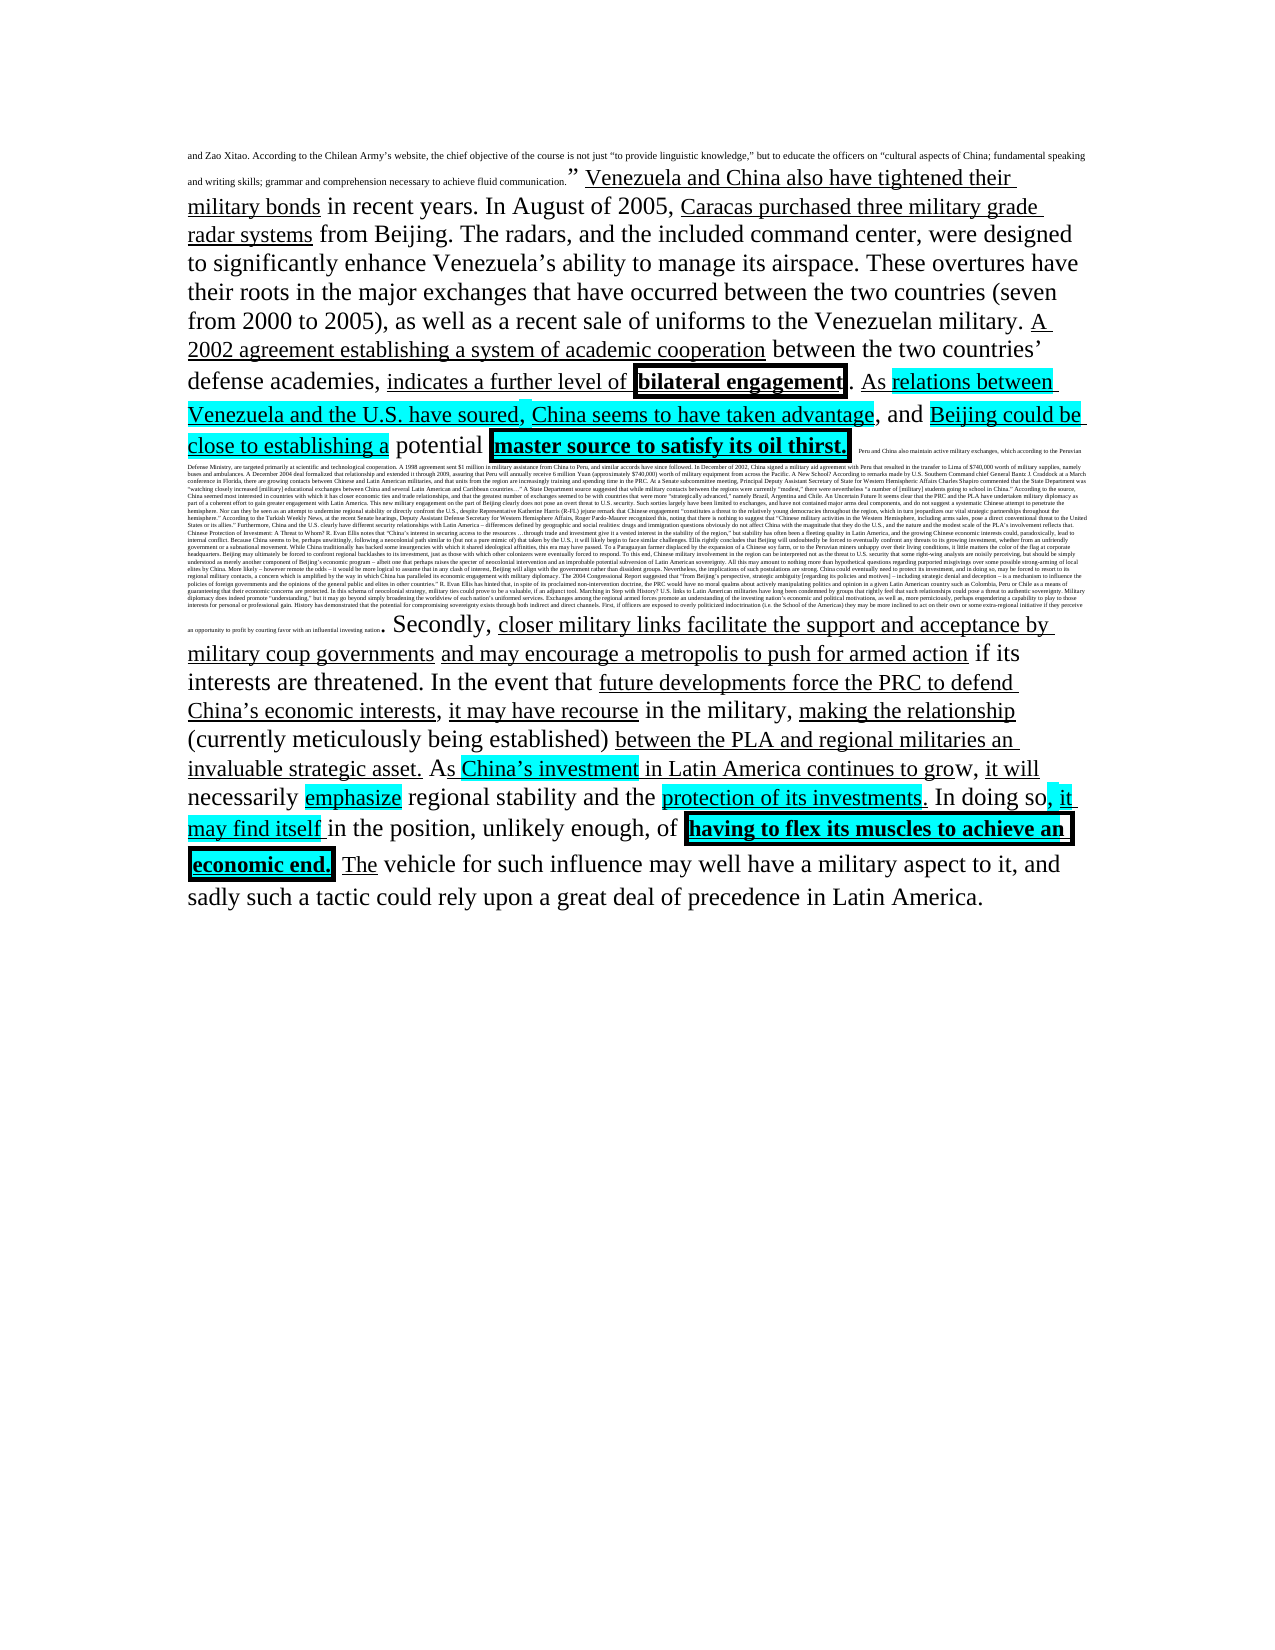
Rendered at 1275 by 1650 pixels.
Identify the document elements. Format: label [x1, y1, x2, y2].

text [187, 150, 1087, 911]
